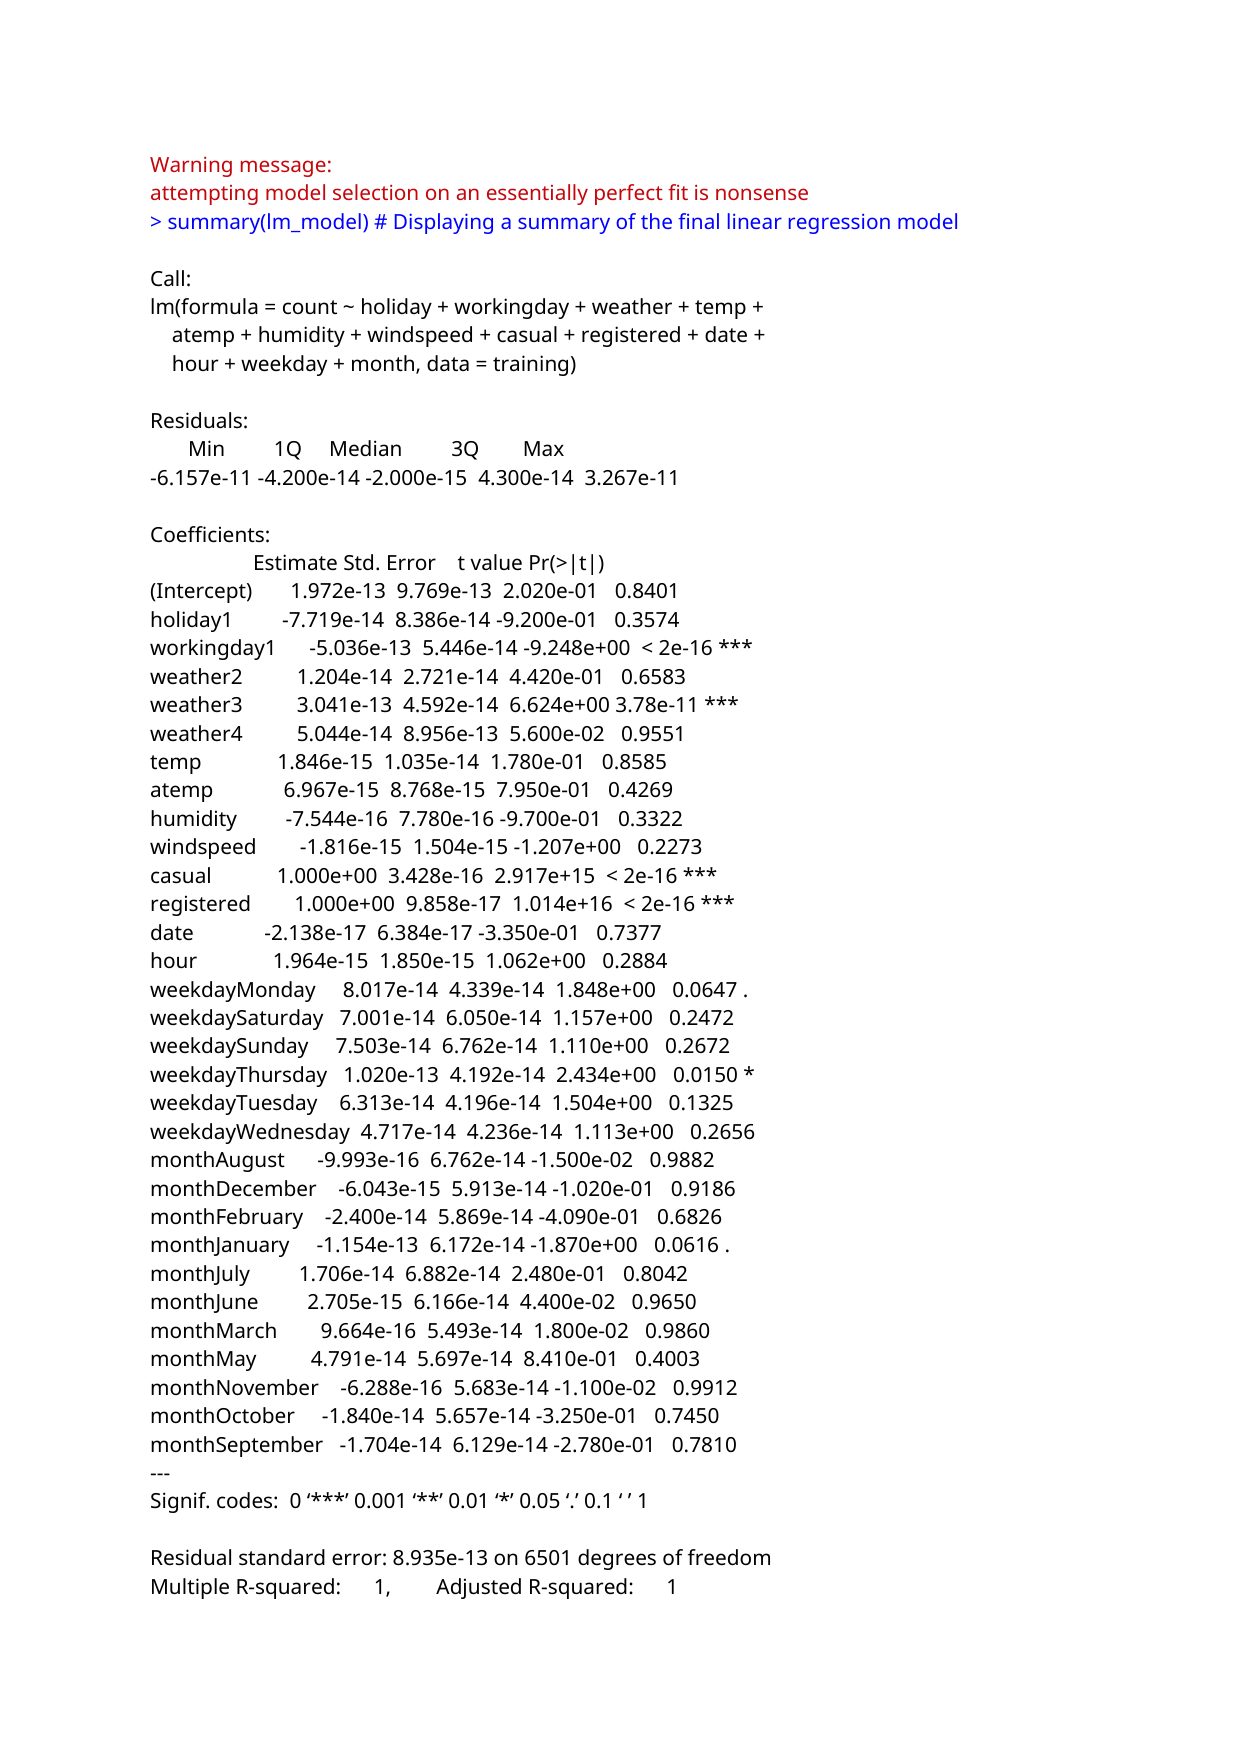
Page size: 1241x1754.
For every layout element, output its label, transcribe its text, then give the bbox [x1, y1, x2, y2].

text hour 1.964e-15 1.850e-15 1.062e+00 0.2884 [150, 946, 1090, 975]
text windspeed -1.816e-15 1.504e-15 -1.207e+00 0.2273 [150, 832, 1090, 861]
text monthFebruary -2.400e-14 5.869e-14 -4.090e-01 0.6826 [150, 1202, 1090, 1231]
text Coefficients: [150, 520, 1090, 548]
text weather2 1.204e-14 2.721e-14 4.420e-01 0.6583 [150, 662, 1090, 690]
text monthAugust -9.993e-16 6.762e-14 -1.500e-02 0.9882 [150, 1145, 1090, 1174]
text weekdaySaturday 7.001e-14 6.050e-14 1.157e+00 0.2472 [150, 1003, 1090, 1032]
text --- [150, 1458, 1090, 1487]
text monthNovember -6.288e-16 5.683e-14 -1.100e-02 0.9912 [150, 1373, 1090, 1401]
text monthDecember -6.043e-15 5.913e-14 -1.020e-01 0.9186 [150, 1174, 1090, 1202]
text > summary(lm_model) # Displaying a summary of the final linear regression model [150, 207, 1090, 235]
text Signif. codes: 0 ‘***’ 0.001 ‘**’ 0.01 ‘*’ 0.05 ‘.’ 0.1 ‘ ’ 1 [150, 1487, 1090, 1515]
text monthJuly 1.706e-14 6.882e-14 2.480e-01 0.8042 [150, 1259, 1090, 1287]
text humidity -7.544e-16 7.780e-16 -9.700e-01 0.3322 [150, 804, 1090, 832]
text lm(formula = count ~ holiday + workingday + weather + temp + [150, 292, 1090, 321]
text date -2.138e-17 6.384e-17 -3.350e-01 0.7377 [150, 918, 1090, 946]
text atemp + humidity + windspeed + casual + registered + date + [150, 321, 1090, 349]
text Residual standard error: 8.935e-13 on 6501 degrees of freedom [150, 1543, 1090, 1572]
text Residuals: [150, 406, 1090, 434]
text weekdayMonday 8.017e-14 4.339e-14 1.848e+00 0.0647 . [150, 975, 1090, 1003]
text hour + weekday + month, data = training) [150, 349, 1090, 377]
text Multiple R-squared: 1, Adjusted R-squared: 1 [150, 1572, 1090, 1600]
text atemp 6.967e-15 8.768e-15 7.950e-01 0.4269 [150, 776, 1090, 804]
text weather4 5.044e-14 8.956e-13 5.600e-02 0.9551 [150, 719, 1090, 747]
text Min 1Q Median 3Q Max [150, 434, 1090, 463]
text holiday1 -7.719e-14 8.386e-14 -9.200e-01 0.3574 [150, 605, 1090, 633]
text weekdayTuesday 6.313e-14 4.196e-14 1.504e+00 0.1325 [150, 1088, 1090, 1117]
text monthMay 4.791e-14 5.697e-14 8.410e-01 0.4003 [150, 1344, 1090, 1373]
text monthJune 2.705e-15 6.166e-14 4.400e-02 0.9650 [150, 1287, 1090, 1316]
text -6.157e-11 -4.200e-14 -2.000e-15 4.300e-14 3.267e-11 [150, 463, 1090, 491]
text Warning message: [150, 150, 1090, 178]
text workingday1 -5.036e-13 5.446e-14 -9.248e+00 < 2e-16 *** [150, 633, 1090, 662]
text temp 1.846e-15 1.035e-14 1.780e-01 0.8585 [150, 747, 1090, 776]
text registered 1.000e+00 9.858e-17 1.014e+16 < 2e-16 *** [150, 889, 1090, 918]
text Call: [150, 264, 1090, 292]
text monthJanuary -1.154e-13 6.172e-14 -1.870e+00 0.0616 . [150, 1231, 1090, 1259]
text monthOctober -1.840e-14 5.657e-14 -3.250e-01 0.7450 [150, 1401, 1090, 1430]
text (Intercept) 1.972e-13 9.769e-13 2.020e-01 0.8401 [150, 577, 1090, 605]
text monthMarch 9.664e-16 5.493e-14 1.800e-02 0.9860 [150, 1316, 1090, 1344]
text weather3 3.041e-13 4.592e-14 6.624e+00 3.78e-11 *** [150, 690, 1090, 719]
text casual 1.000e+00 3.428e-16 2.917e+15 < 2e-16 *** [150, 861, 1090, 889]
text weekdayWednesday 4.717e-14 4.236e-14 1.113e+00 0.2656 [150, 1117, 1090, 1145]
text weekdaySunday 7.503e-14 6.762e-14 1.110e+00 0.2672 [150, 1032, 1090, 1060]
text weekdayThursday 1.020e-13 4.192e-14 2.434e+00 0.0150 * [150, 1060, 1090, 1088]
text monthSeptember -1.704e-14 6.129e-14 -2.780e-01 0.7810 [150, 1430, 1090, 1458]
text attempting model selection on an essentially perfect fit is nonsense [150, 178, 1090, 207]
text Estimate Std. Error t value Pr(>|t|) [150, 548, 1090, 577]
